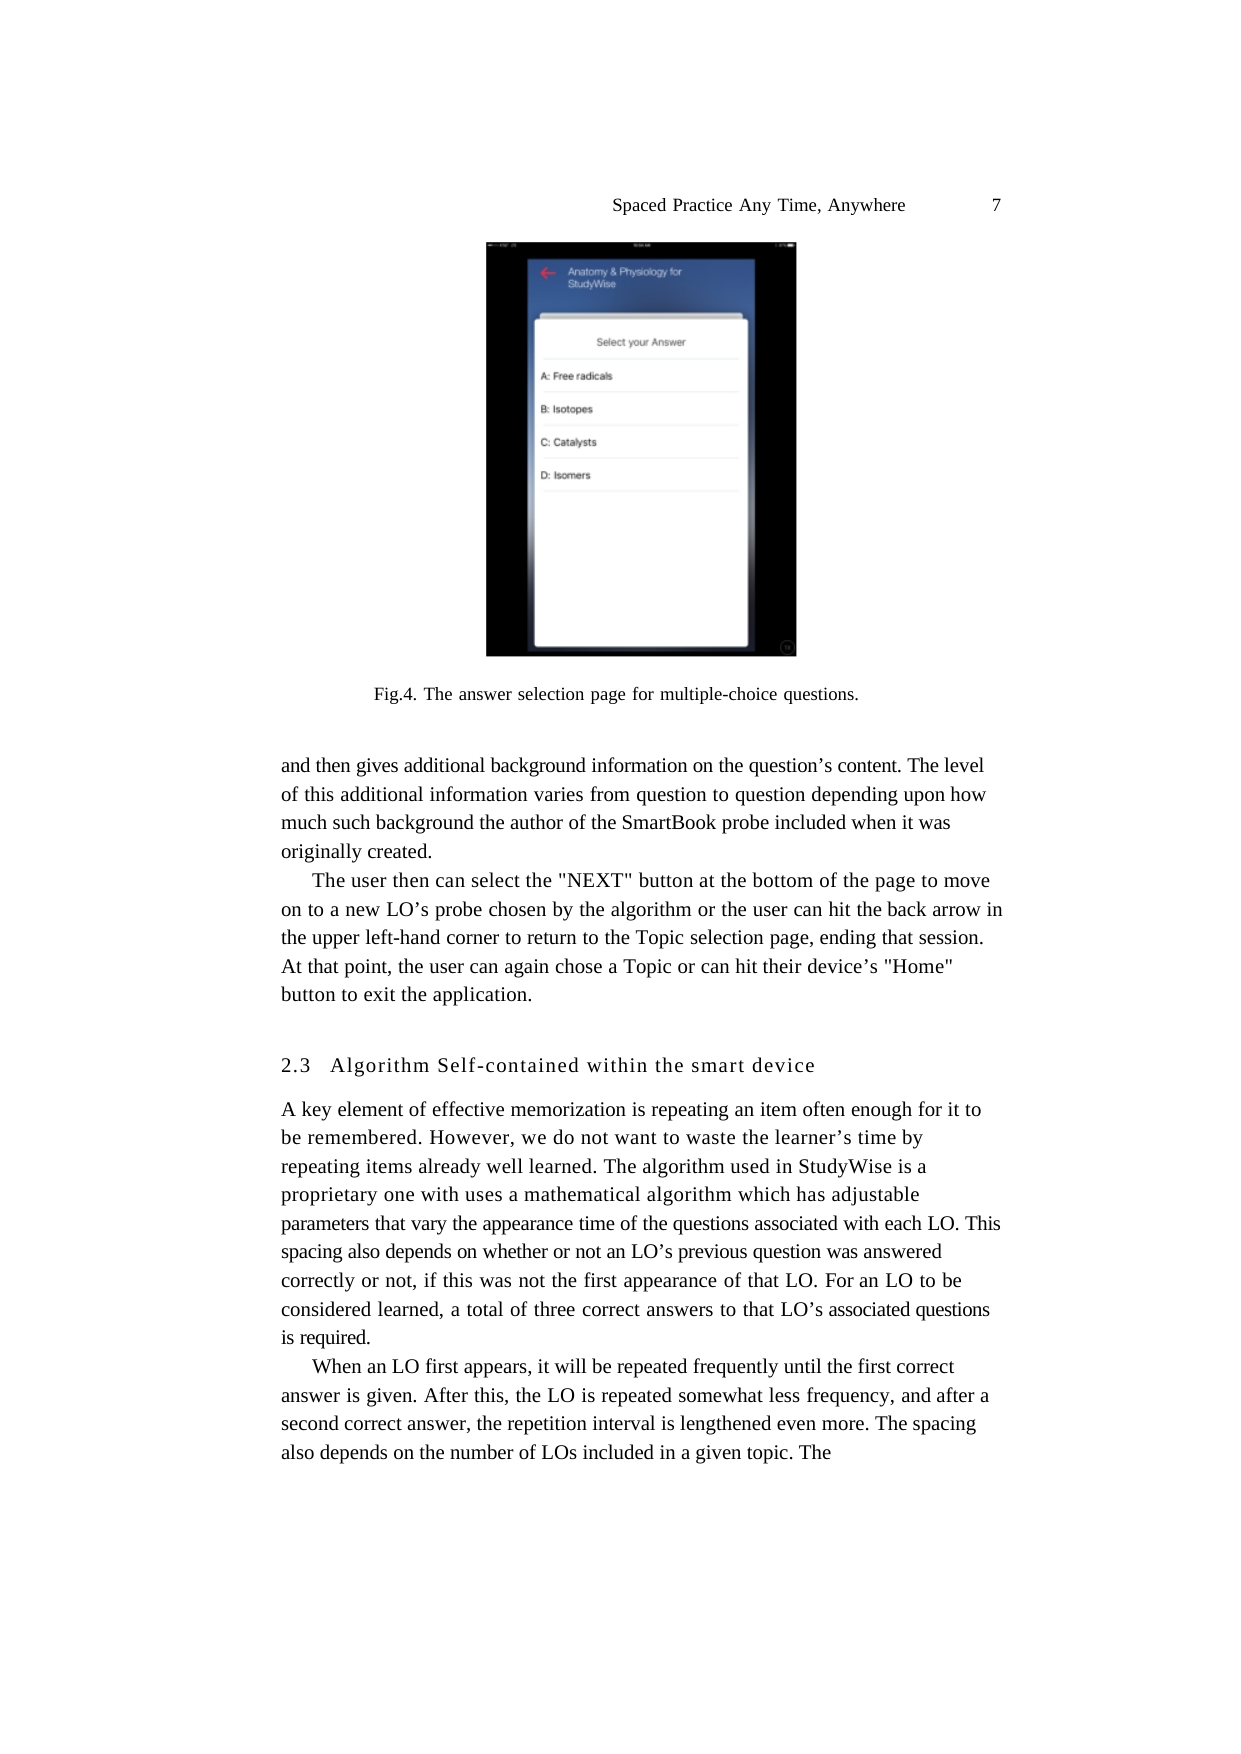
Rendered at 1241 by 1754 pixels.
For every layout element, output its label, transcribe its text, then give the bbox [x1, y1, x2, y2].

text Fig.4. The answer selection page for multiple-choice questions. [373, 682, 1240, 706]
picture [485, 241, 799, 659]
text When an LO first appears, it will be repeated frequently until the first correct answer is given. After this, the LO is repeated somewhat less frequency, and after a second correct answer, the repetition interval is lengthened even more. The spacing also depends on the number of LOs included in a given topic. The [281, 1354, 1007, 1464]
text The user then can select the "NEXT" button at the bottom of the page to move on to a new LO’s probe chosen by the algorithm or the user can hit the back arrow in the upper left-hand corner to return to the Topic selection page, ending that session. At that point, the user can again chose a Topic or can hit their device’s "Home" button to exit the application. [281, 868, 1007, 1006]
text and then gives additional background information on the question’s content. The level of this additional information varies from question to question depending upon how much such background the author of the SmartBook probe included when it was originally created. [281, 753, 1007, 863]
text A key element of effective memorization is repeating an item often enough for it to be remembered. However, we do not want to waste the learner’s time by repeating items already well learned. The algorithm used in StudyWise is a proprietary one with uses a mathematical algorithm which has adjustable parameters that vary the appearance time of the questions associated with each LO. This spacing also depends on whether or not an LO’s previous question was answered correctly or not, if this was not the first appearance of that LO. For an LO to be considered learned, a total of three correct answers to that LO’s associated questions is required. [281, 1097, 1007, 1349]
text Spaced Practice Any Time, Anywhere 7 [612, 193, 1240, 216]
text 2.3 Algorithm Self-contained within the smart device [281, 1052, 1240, 1078]
